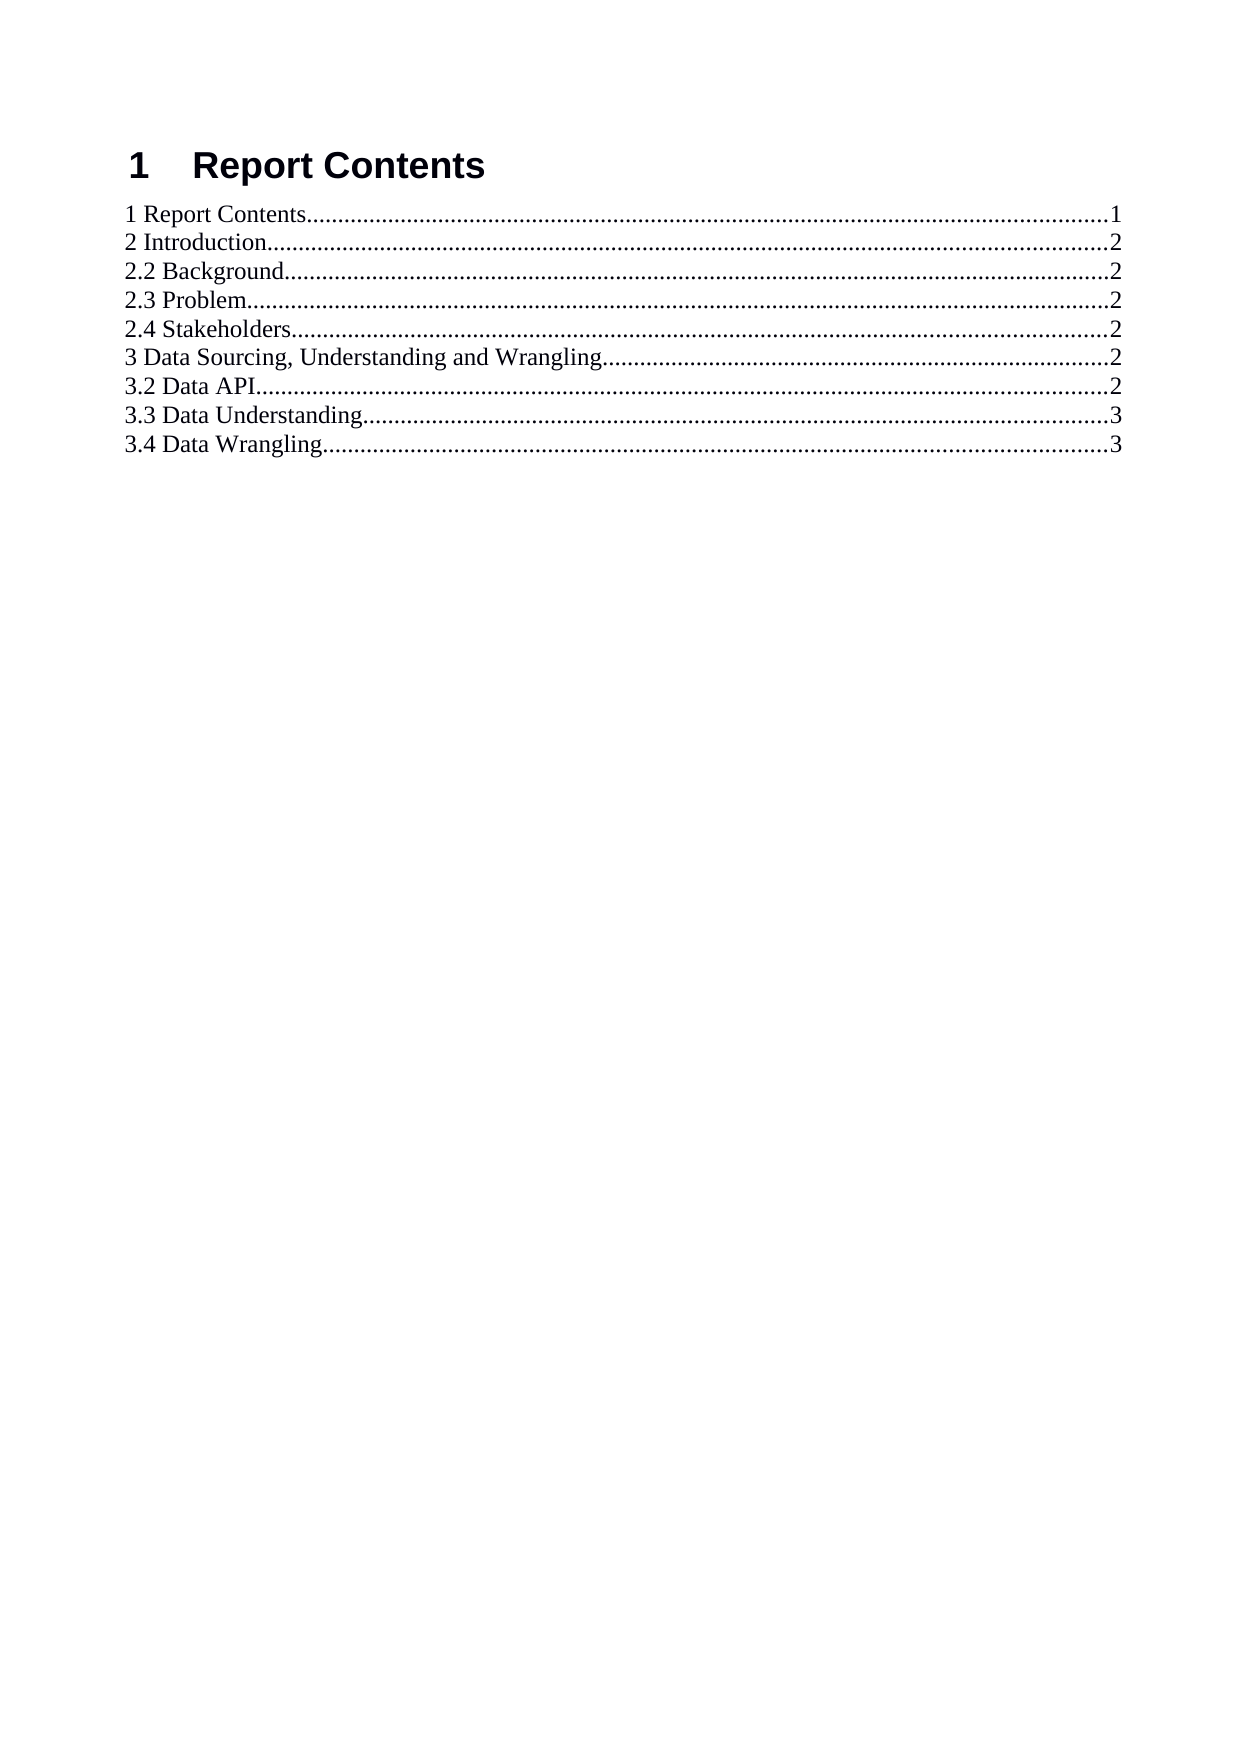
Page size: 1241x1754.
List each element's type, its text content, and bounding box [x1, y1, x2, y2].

text 2.3 Problem 2 [118, 285, 1122, 314]
text 2 Introduction 2 [118, 227, 1122, 256]
text 3.4 Data Wrangling 3 [118, 429, 1122, 457]
text 1 Report Contents 1 [118, 199, 1122, 227]
text 2.2 Background 2 [118, 256, 1122, 285]
text 2.4 Stakeholders 2 [118, 314, 1122, 342]
subtitle Report Contents [118, 143, 1122, 186]
text 3 Data Sourcing, Understanding and Wrangling 2 [118, 342, 1122, 371]
text 3.2 Data API 2 [118, 371, 1122, 400]
text 3.3 Data Understanding 3 [118, 400, 1122, 429]
